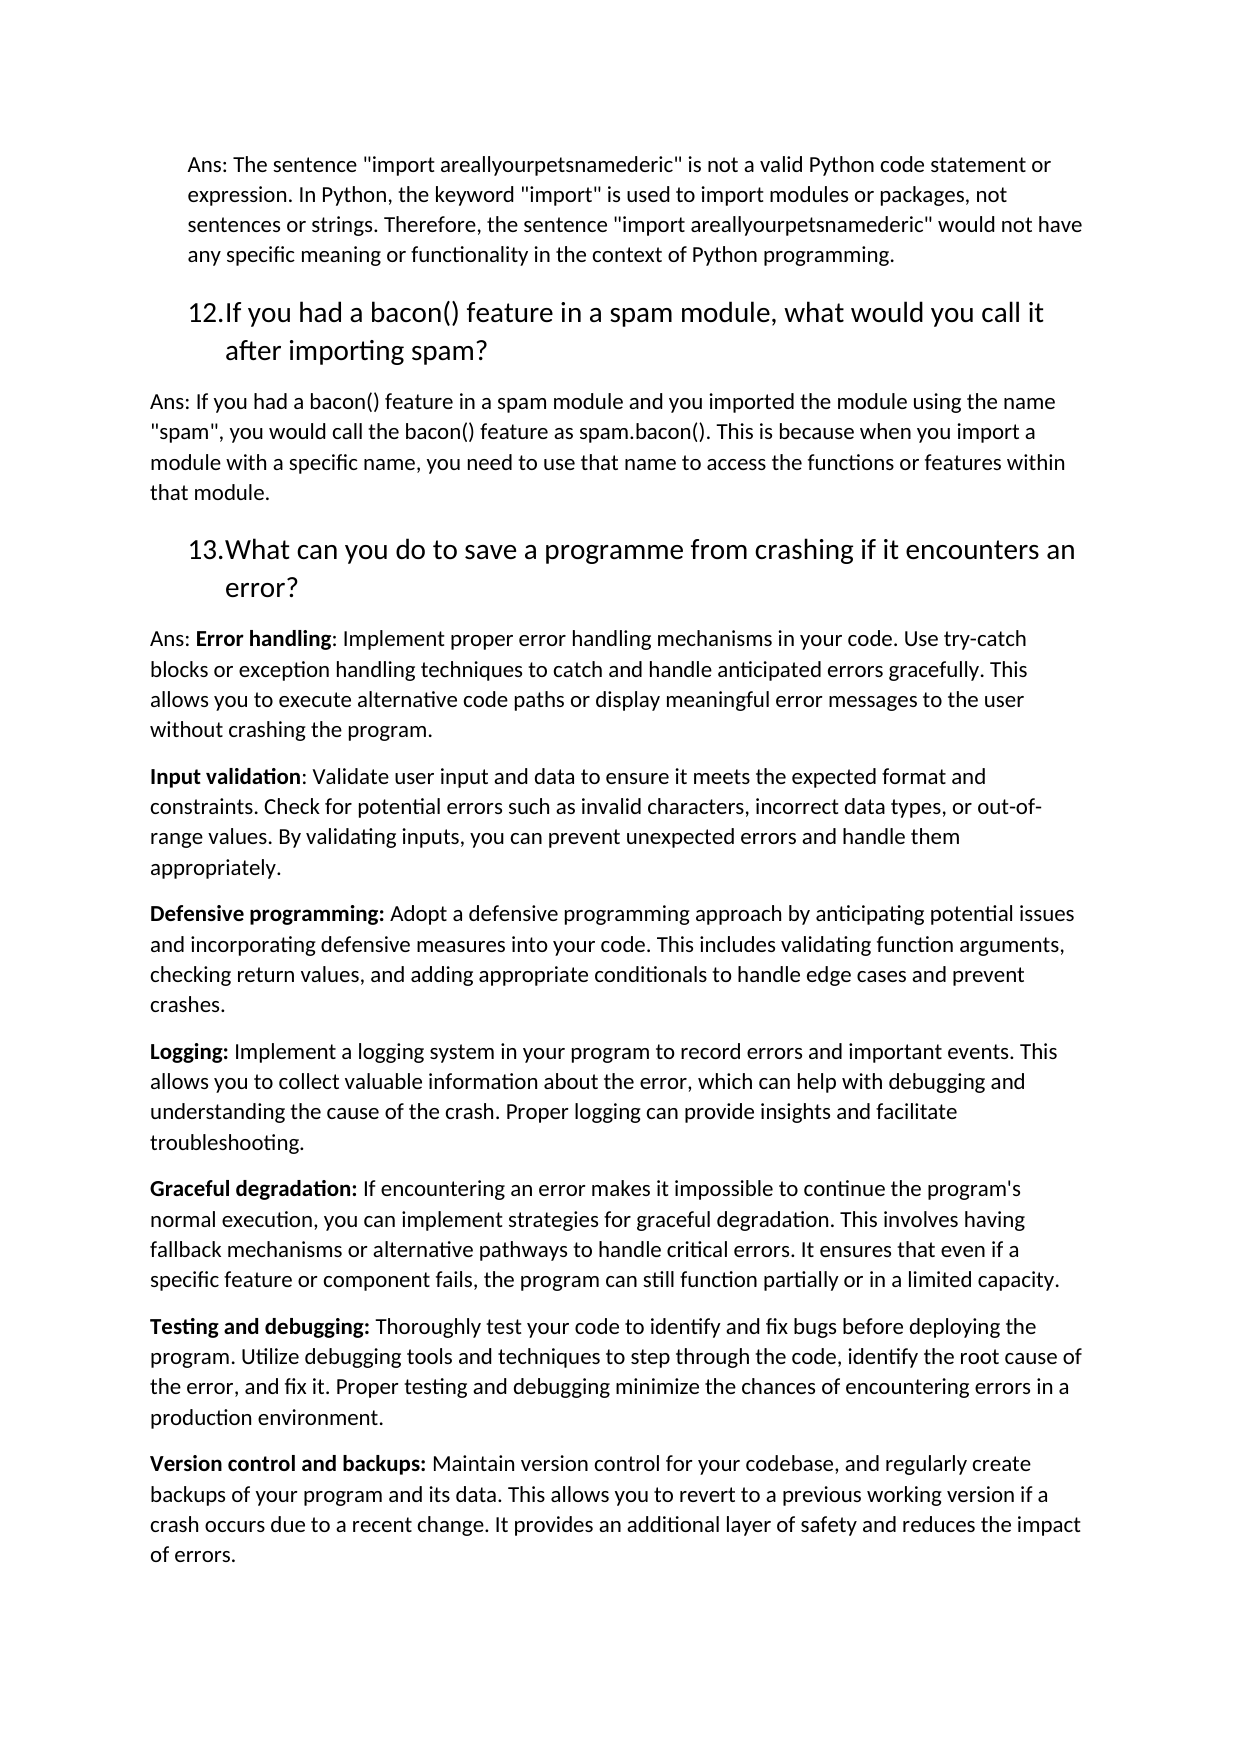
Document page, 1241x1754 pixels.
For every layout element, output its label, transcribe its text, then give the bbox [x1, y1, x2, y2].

text Graceful degradation: If encountering an error makes it impossible to continue the program's normal execution, you can implement strategies for graceful degradation. This involves having fallback mechanisms or alternative pathways to handle critical errors. It ensures that even if a specific feature or component fails, the program can still function partially or in a limited capacity. [150, 1174, 1090, 1293]
text Defensive programming: Adopt a defensive programming approach by anticipating potential issues and incorporating defensive measures into your code. This includes validating function arguments, checking return values, and adding appropriate conditionals to handle edge cases and prevent crashes. [150, 899, 1090, 1018]
list If you had a bacon() feature in a spam module, what would you call it after importing spam? [187, 294, 1090, 368]
text Ans: If you had a bacon() feature in a spam module and you imported the module using the name "spam", you would call the bacon() feature as spam.bacon(). This is because when you import a module with a specific name, you need to use that name to access the functions or features within that module. [150, 387, 1090, 506]
text Logging: Implement a logging system in your program to record errors and important events. This allows you to collect valuable information about the error, which can help with debugging and understanding the cause of the crash. Proper logging can provide insights and facilitate troubleshooting. [150, 1037, 1090, 1156]
text Ans: Error handling: Implement proper error handling mechanisms in your code. Use try-catch blocks or exception handling techniques to catch and handle anticipated errors gracefully. This allows you to execute alternative code paths or display meaningful error messages to the user without crashing the program. [150, 624, 1090, 743]
list What can you do to save a programme from crashing if it encounters an error? [187, 531, 1090, 605]
text Version control and backups: Maintain version control for your codebase, and regularly create backups of your program and its data. This allows you to revert to a previous working version if a crash occurs due to a recent change. It provides an additional layer of safety and reduces the impact of errors. [150, 1449, 1090, 1568]
text Ans: The sentence "import areallyourpetsnamederic" is not a valid Python code statement or expression. In Python, the keyword "import" is used to import modules or packages, not sentences or strings. Therefore, the sentence "import areallyourpetsnamederic" would not have any specific meaning or functionality in the context of Python programming. [187, 150, 1090, 269]
text Input validation: Validate user input and data to ensure it meets the expected format and constraints. Check for potential errors such as invalid characters, incorrect data types, or out-of-range values. By validating inputs, you can prevent unexpected errors and handle them appropriately. [150, 762, 1090, 881]
text Testing and debugging: Thoroughly test your code to identify and fix bugs before deploying the program. Utilize debugging tools and techniques to step through the code, identify the root cause of the error, and fix it. Proper testing and debugging minimize the chances of encountering errors in a production environment. [150, 1312, 1090, 1431]
